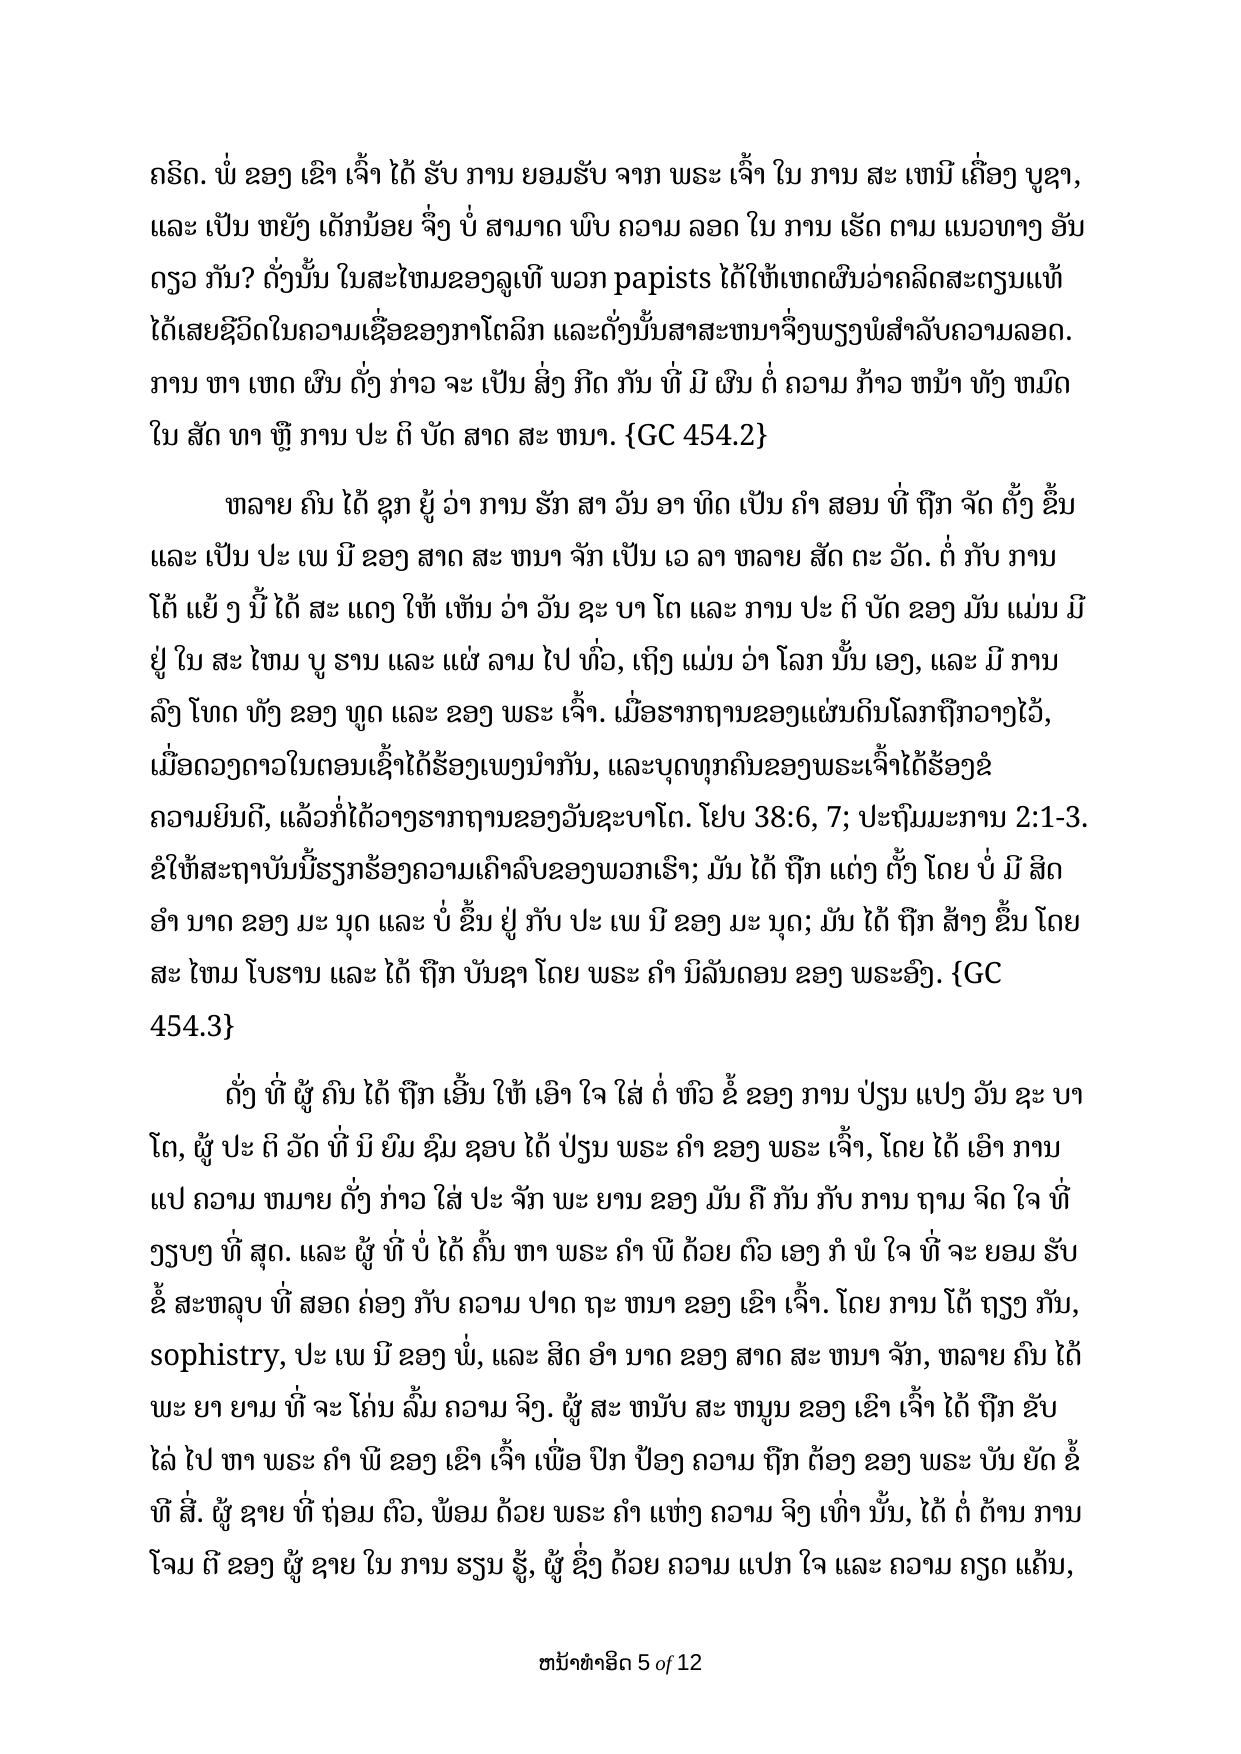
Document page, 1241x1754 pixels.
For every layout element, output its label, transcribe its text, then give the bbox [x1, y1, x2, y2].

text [150, 150, 1090, 459]
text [150, 1071, 1090, 1588]
text ຫລາຍ ຄົນ ໄດ້ ຊຸກ ຍູ້ ວ່າ ການ ຮັກ ສາ ວັນ ອາ ທິດ ເປັນ ຄໍາ ສອນ ທີ່ ຖືກ ຈັດ ຕັ້ງ ຂຶ້ນ ແລະ ເປັນ ປະ ເພ ນີ ຂອງ ສາດ ສະ ຫນາ ຈັກ ເປັນ ເວ ລາ ຫລາຍ ສັດ ຕະ ວັດ. ຕໍ່ ກັບ ການ ໂຕ້ ແຍ້ ງ ນີ້ ໄດ້ ສະ ແດງ ໃຫ້ ເຫັນ ວ່າ ວັນ ຊະ ບາ ໂຕ ແລະ ການ ປະ ຕິ ບັດ ຂອງ ມັນ ແມ່ນ ມີ ຢູ່ ໃນ ສະ ໄຫມ ບູ ຮານ ແລະ ແຜ່ ລາມ ໄປ ທົ່ວ, ເຖິງ ແມ່ນ ວ່າ ໂລກ ນັ້ນ ເອງ, ແລະ ມີ ການ ລົງ ໂທດ ທັງ ຂອງ ທູດ ແລະ ຂອງ ພຣະ ເຈົ້າ. ເມື່ອຮາກຖານຂອງແຜ່ນດິນໂລກຖືກວາງໄວ້, ເມື່ອດວງດາວໃນຕອນເຊົ້າໄດ້ຮ້ອງເພງນໍາກັນ, ແລະບຸດທຸກຄົນຂອງພຣະເຈົ້າໄດ້ຮ້ອງຂໍຄວາມຍິນດີ, ແລ້ວກໍ່ໄດ້ວາງຮາກຖານຂອງວັນຊະບາໂຕ. ໂຢບ 38:6, 7; ປະຖົມມະການ 2:1-3. ຂໍໃຫ້ສະຖາບັນນີ້ຮຽກຮ້ອງຄວາມເຄົາລົບຂອງພວກເຮົາ; ມັນ ໄດ້ ຖືກ ແຕ່ງ ຕັ້ງ ໂດຍ ບໍ່ ມີ ສິດ ອໍາ ນາດ ຂອງ ມະ ນຸດ ແລະ ບໍ່ ຂຶ້ນ ຢູ່ ກັບ ປະ ເພ ນີ ຂອງ ມະ ນຸດ; ມັນ ໄດ້ ຖືກ ສ້າງ ຂຶ້ນ ໂດຍ ສະ ໄຫມ ໂບຮານ ແລະ ໄດ້ ຖືກ ບັນຊາ ໂດຍ ພຣະ ຄໍາ ນິລັນດອນ ຂອງ ພຣະອົງ. {GC 454.3} [150, 480, 1090, 1050]
